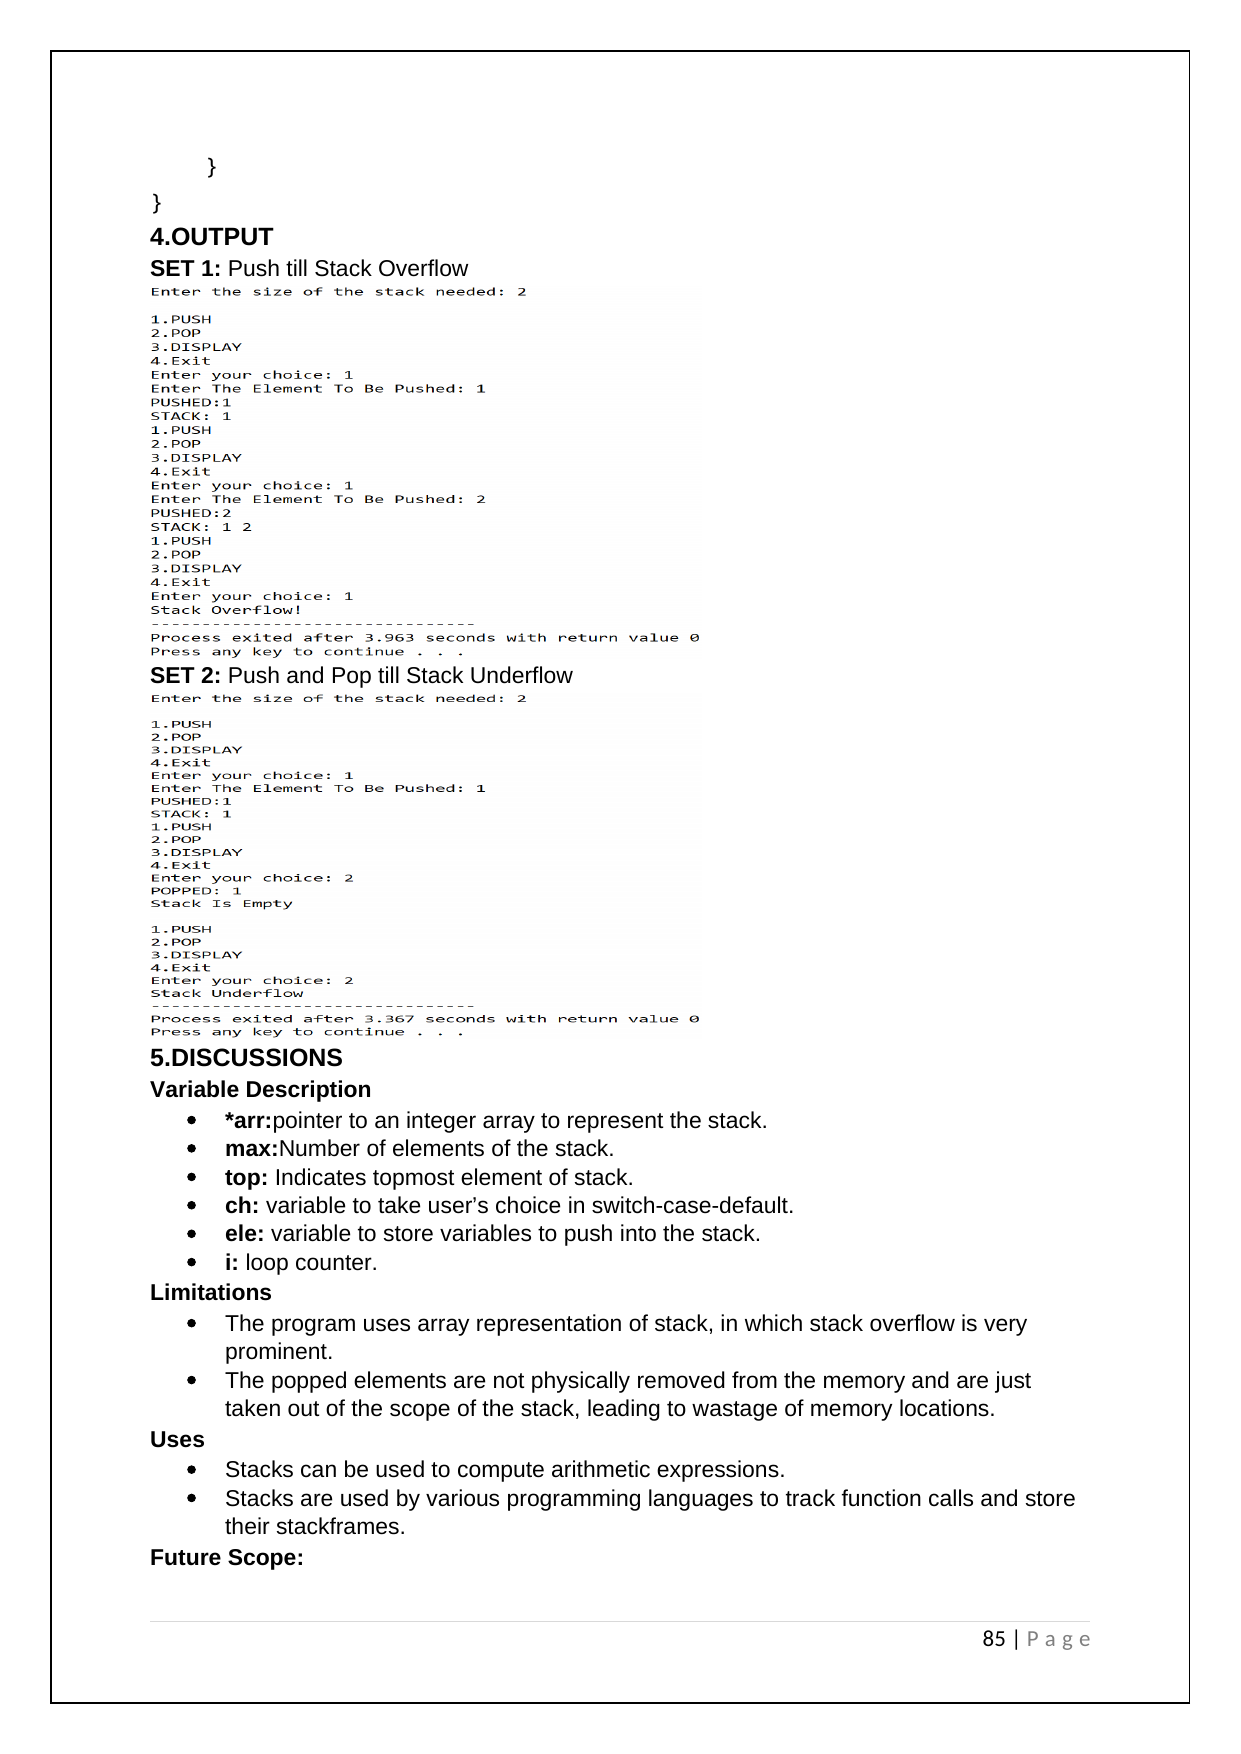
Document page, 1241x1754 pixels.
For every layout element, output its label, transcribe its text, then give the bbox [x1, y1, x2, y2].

picture [150, 693, 702, 1039]
list i: loop counter. [187, 1249, 1090, 1275]
text Future Scope: [150, 1543, 1090, 1570]
text Limitations [150, 1279, 1090, 1306]
list The program uses array representation of stack, in which stack overflow is very prominent. [187, 1310, 1090, 1364]
text SET 2: Push and Pop till Stack Underflow [150, 662, 1090, 689]
list Stacks can be used to compute arithmetic expressions. [187, 1456, 1090, 1482]
text } [150, 186, 1090, 217]
list top: Indicates topmost element of stack. [187, 1163, 1090, 1190]
picture [150, 285, 703, 659]
text 5.DISCUSSIONS [150, 1043, 1090, 1072]
list Stacks are used by various programming languages to track function calls and store their stackframes. [187, 1484, 1090, 1539]
text Variable Description [150, 1076, 1090, 1102]
text SET 1: Push till Stack Overflow [150, 255, 1090, 281]
text Uses [150, 1426, 1090, 1452]
list ele: variable to store variables to push into the stack. [187, 1220, 1090, 1247]
list *arr:pointer to an integer array to represent the stack. [187, 1107, 1090, 1133]
list ch: variable to take user’s choice in switch-case-default. [187, 1192, 1090, 1218]
text } [150, 150, 1090, 181]
text 4.OUTPUT [150, 222, 1090, 250]
list max:Number of elements of the stack. [187, 1135, 1090, 1161]
list The popped elements are not physically removed from the memory and are just taken out of the scope of the stack, leading to wastage of memory locations. [187, 1367, 1090, 1421]
